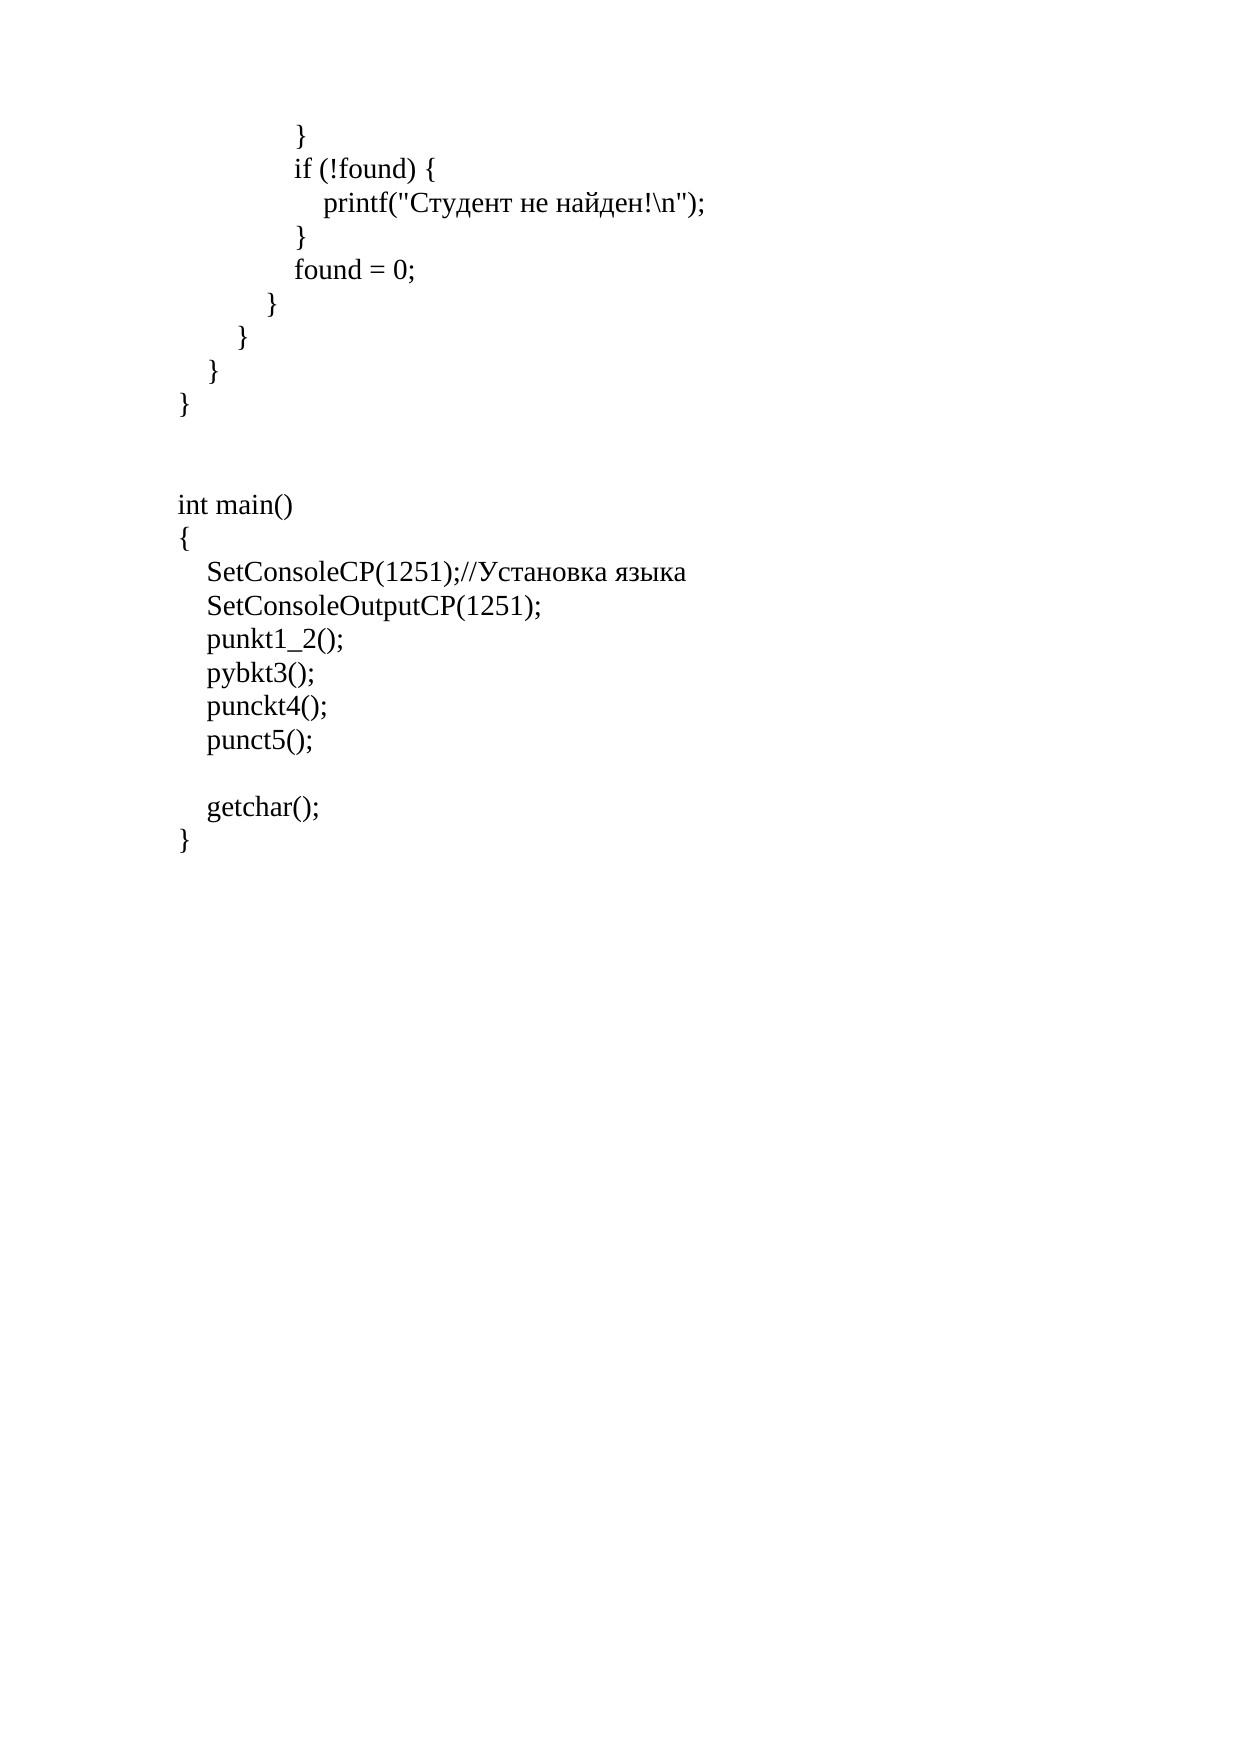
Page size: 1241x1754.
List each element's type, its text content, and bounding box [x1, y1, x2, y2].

text SetConsoleCP(1251);//Установка языка [177, 554, 1152, 588]
text } [177, 286, 1152, 319]
text } [177, 353, 1152, 386]
text punct5(); [177, 722, 1152, 755]
text } [177, 319, 1152, 353]
text int main() [177, 487, 1152, 521]
text pybkt3(); [177, 655, 1152, 688]
text } [177, 822, 1152, 856]
text } [177, 118, 1152, 152]
text punckt4(); [177, 688, 1152, 722]
text SetConsoleOutputCP(1251); [177, 588, 1152, 621]
text } [177, 219, 1152, 252]
text } [177, 386, 1152, 420]
text { [177, 521, 1152, 554]
text printf("Студент не найден!\n"); [177, 185, 1152, 219]
text found = 0; [177, 252, 1152, 286]
text getchar(); [177, 789, 1152, 822]
text if (!found) { [177, 152, 1152, 185]
text punkt1_2(); [177, 621, 1152, 655]
